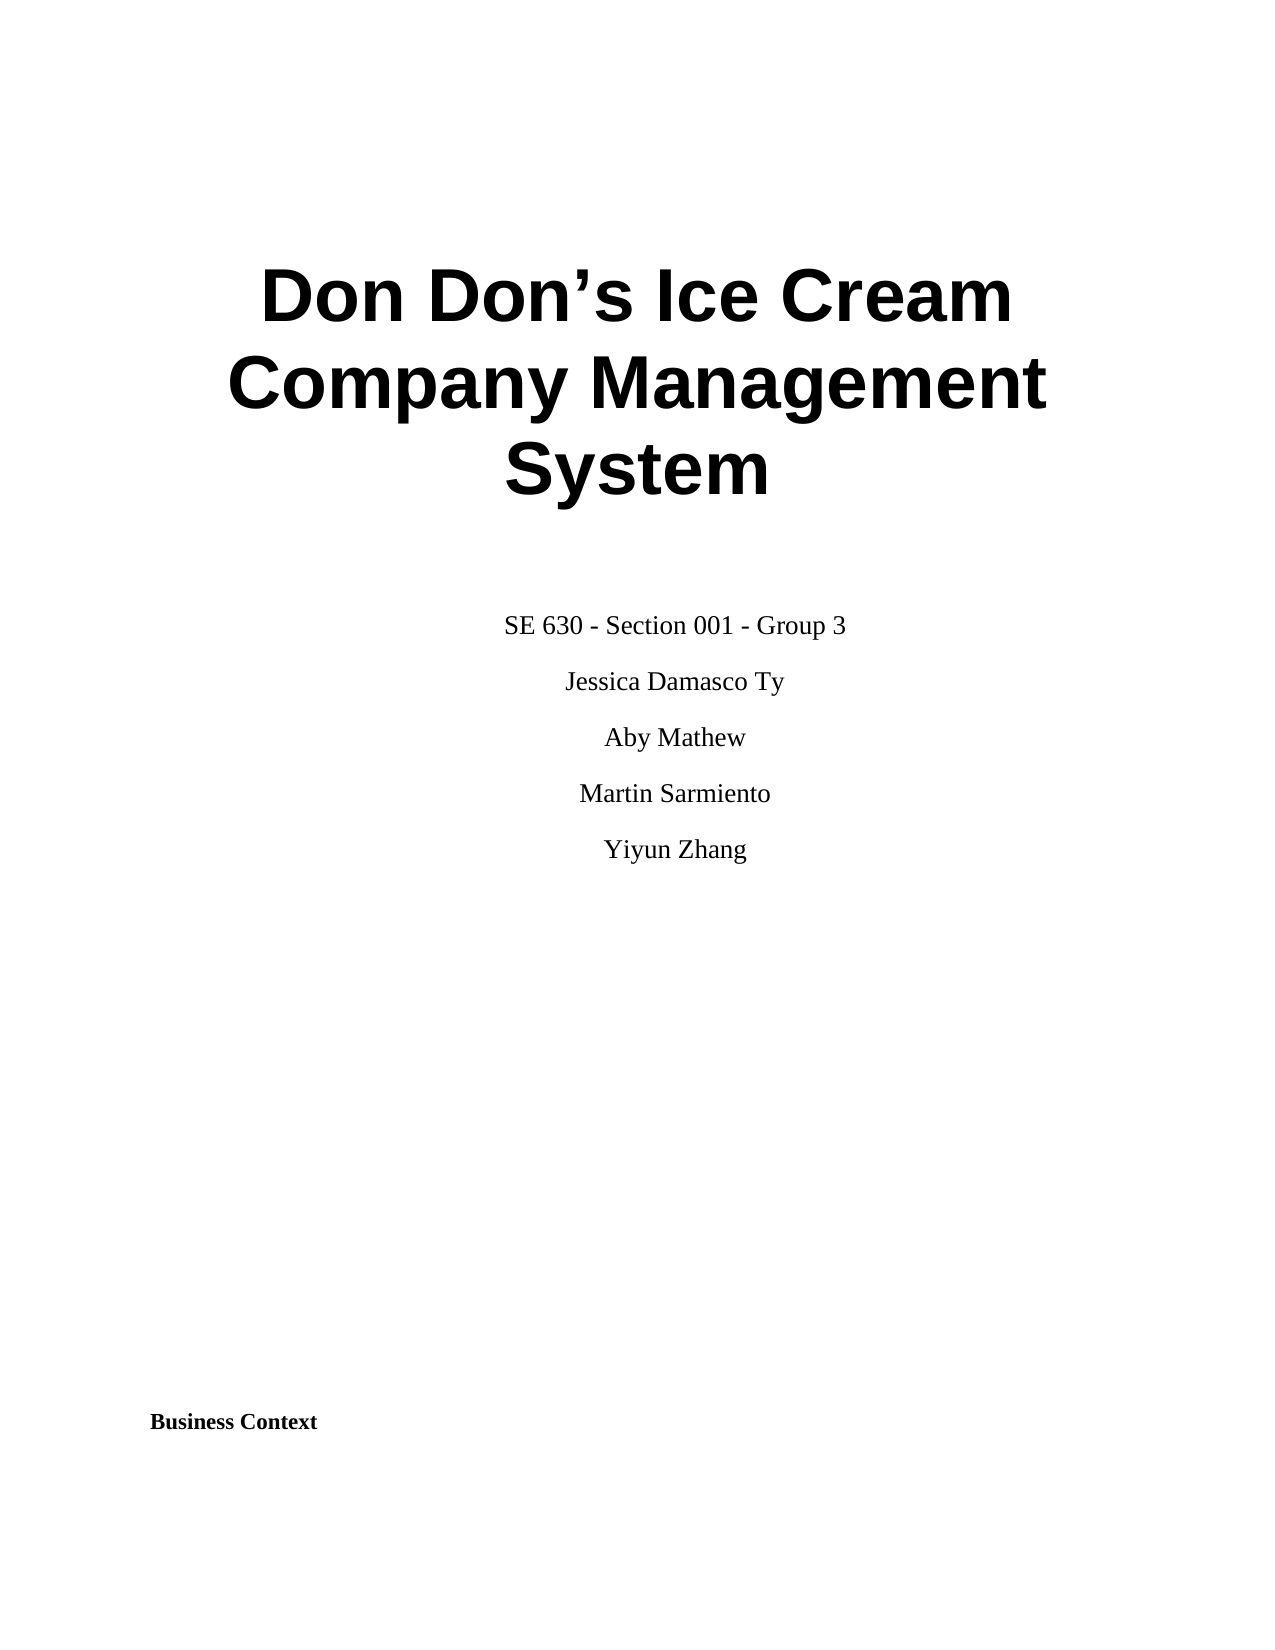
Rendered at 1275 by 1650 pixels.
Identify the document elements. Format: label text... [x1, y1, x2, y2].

subtitle Martin Sarmiento [225, 777, 1125, 809]
subtitle Yiyun Zhang [225, 834, 1125, 865]
subtitle Jessica Damasco Ty [225, 665, 1125, 696]
subtitle Business Context [150, 1408, 1125, 1434]
subtitle SE 630 - Section 001 - Group 3 [225, 609, 1125, 640]
subtitle Aby Mathew [225, 721, 1125, 752]
subtitle Don Don’s Ice Cream Company Management System [150, 251, 1125, 510]
